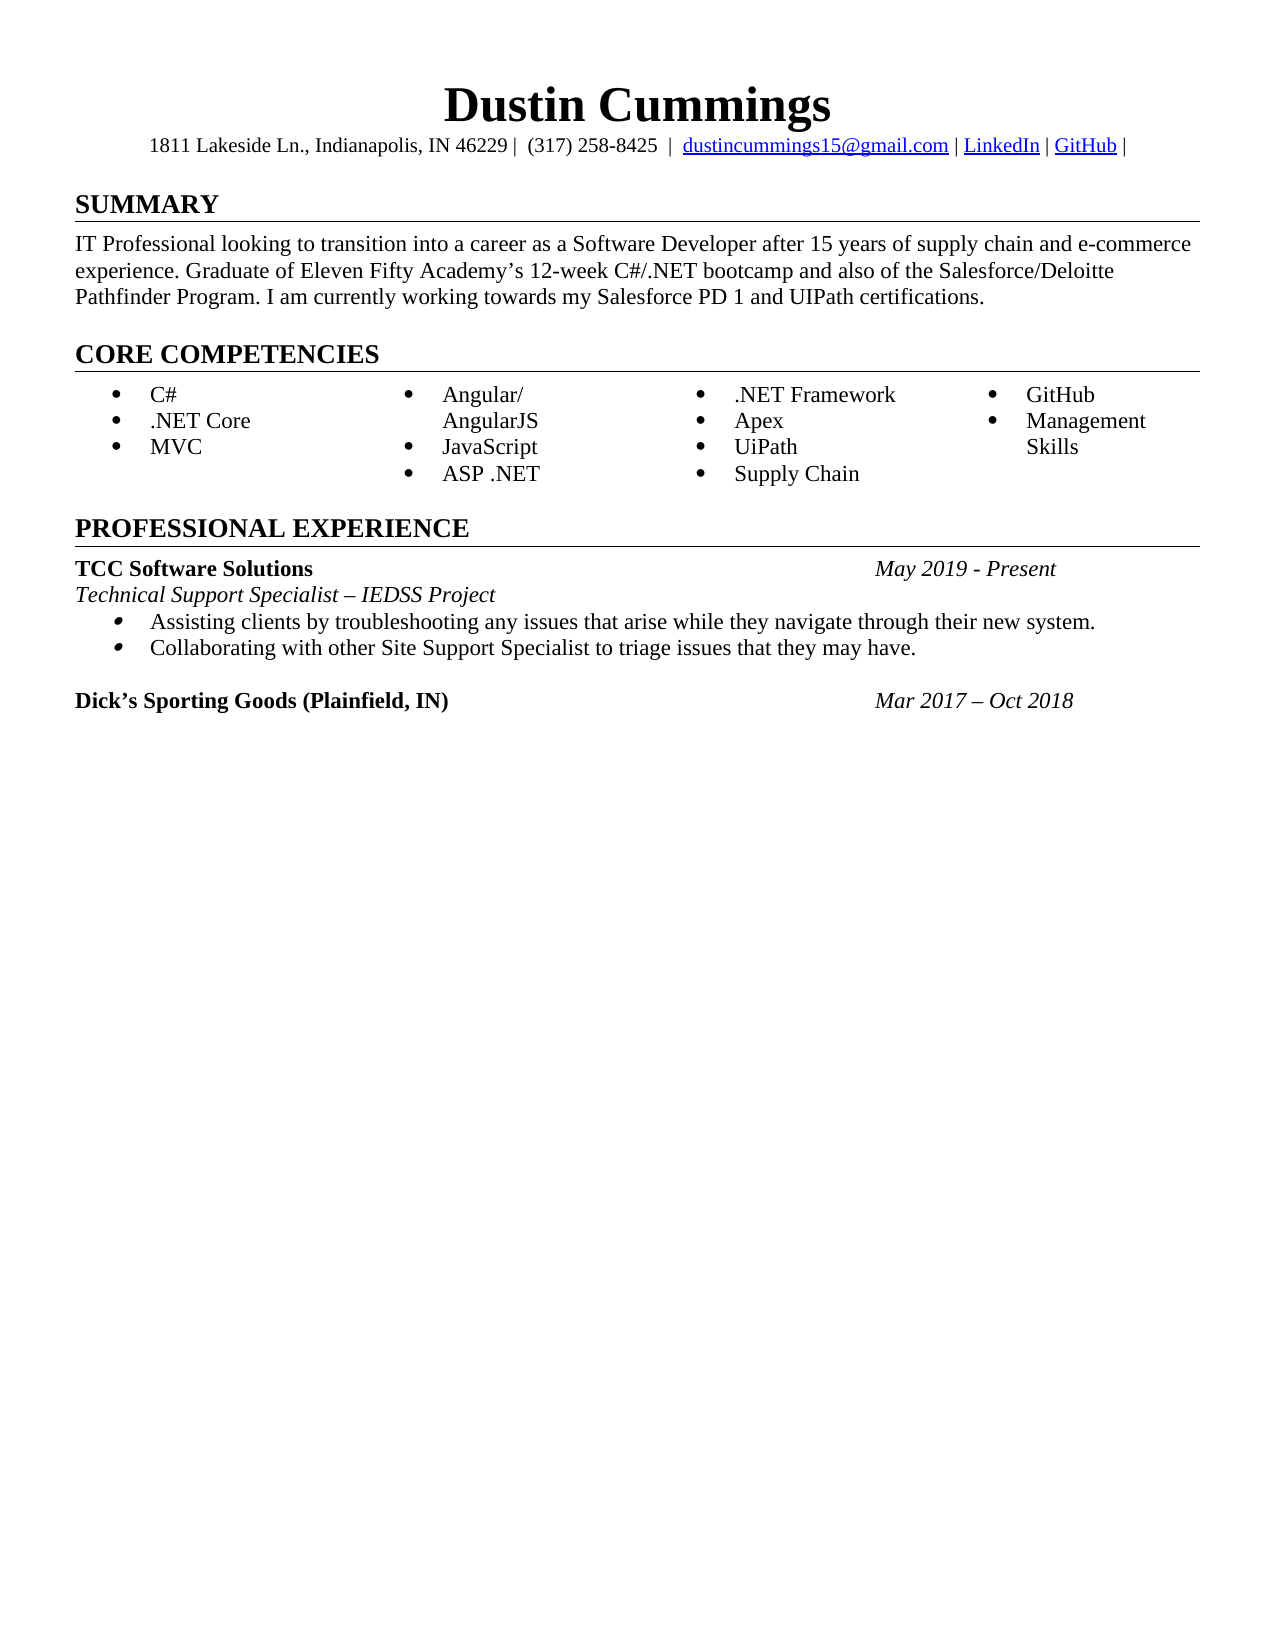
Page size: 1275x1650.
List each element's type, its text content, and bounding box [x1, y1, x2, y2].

list .NET Framework [697, 381, 908, 407]
list C# [112, 381, 323, 407]
text May 2019 - Present [875, 555, 1200, 581]
list ASP .NET [404, 460, 616, 486]
text Mar 2017 – Oct 2018 [875, 687, 1200, 713]
text 1811 Lakeside Ln., Indianapolis, IN 46229 | (317) 258-8425 | dustincummings15@gmail.com | LinkedIn | GitHub | [75, 132, 1200, 157]
text TCC Software Solutions [75, 555, 800, 581]
text IT Professional looking to transition into a career as a Software Developer after 15 years of supply chain and e-commerce experience. Graduate of Eleven Fifty Academy’s 12-week C#/.NET bootcamp and also of the Salesforce/Deloitte Pathfinder Program. I am currently working towards my Salesforce PD 1 and UIPath certifications. [75, 230, 1200, 309]
list JavaScript [404, 433, 616, 460]
list UiPath [697, 433, 908, 460]
list Supply Chain [697, 460, 908, 486]
list GitHub [989, 381, 1200, 407]
list .NET Core [112, 407, 323, 433]
list Management Skills [989, 407, 1200, 460]
title Dick’s Sporting Goods (Plainfield, IN) [75, 687, 800, 713]
list Apex [697, 407, 908, 433]
list Angular/ AngularJS [404, 381, 616, 433]
subtitle CORE COMPETENCIES [75, 338, 1200, 371]
text Dustin Cummings [75, 75, 1200, 132]
subtitle Professional Experience [75, 512, 1200, 546]
list Assisting clients by troubleshooting any issues that arise while they navigate through their new system. [112, 608, 1200, 634]
list Collaborating with other Site Support Specialist to triage issues that they may have. [112, 634, 1200, 661]
list MVC [112, 433, 323, 460]
text Summary [75, 188, 1200, 221]
text Technical Support Specialist – IEDSS Project [75, 581, 1200, 608]
